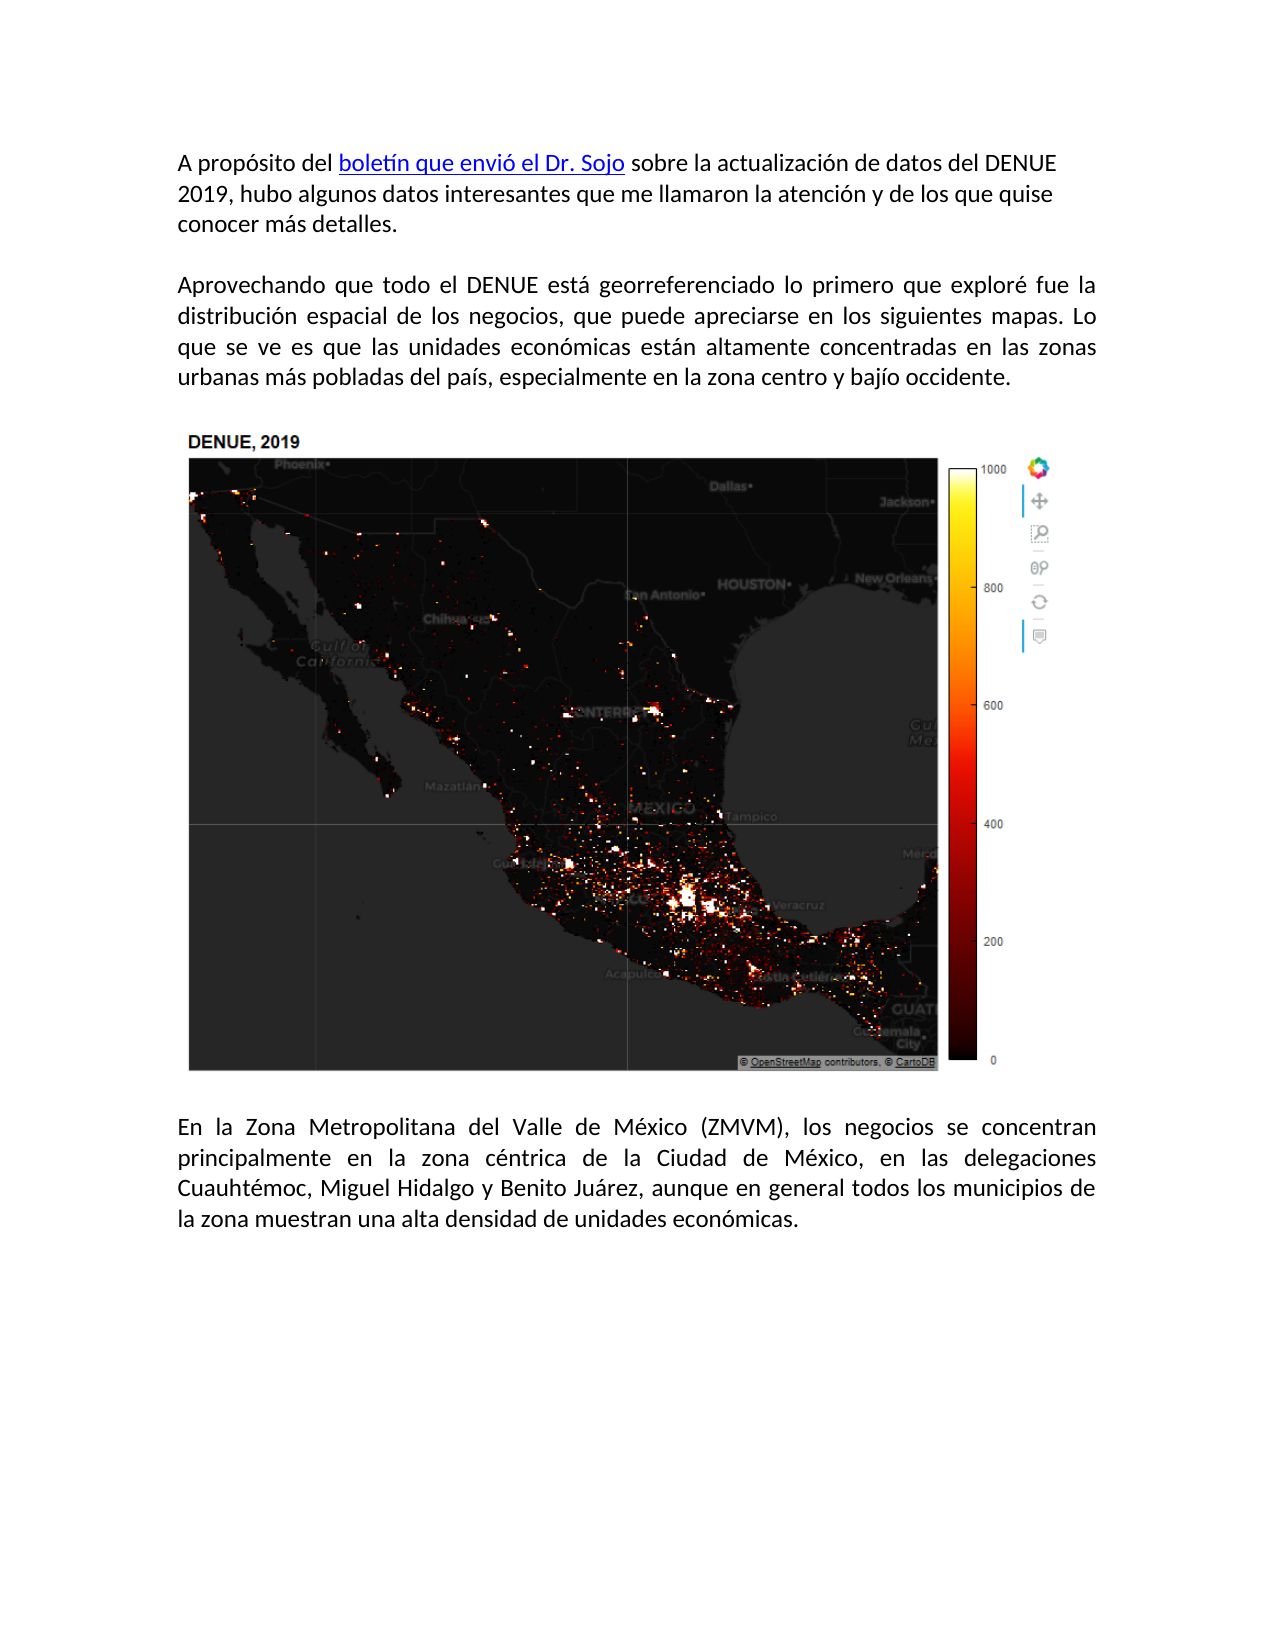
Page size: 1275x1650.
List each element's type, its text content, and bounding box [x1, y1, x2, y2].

text En la Zona Metropolitana del Valle de México (ZMVM), los negocios se concentran principalmente en la zona céntrica de la Ciudad de México, en las delegaciones Cuauhtémoc, Miguel Hidalgo y Benito Juárez, aunque en general todos los municipios de la zona muestran una alta densidad de unidades económicas. [177, 1112, 1098, 1234]
text A propósito del boletín que envió el Dr. Sojo sobre la actualización de datos del DENUE 2019, hubo algunos datos interesantes que me llamaron la atención y de los que quise conocer más detalles. [177, 148, 1098, 239]
picture [177, 422, 1055, 1081]
text Aprovechando que todo el DENUE está georreferenciado lo primero que exploré fue la distribución espacial de los negocios, que puede apreciarse en los siguientes mapas. Lo que se ve es que las unidades económicas están altamente concentradas en las zonas urbanas más pobladas del país, especialmente en la zona centro y bajío occidente. [177, 270, 1098, 392]
